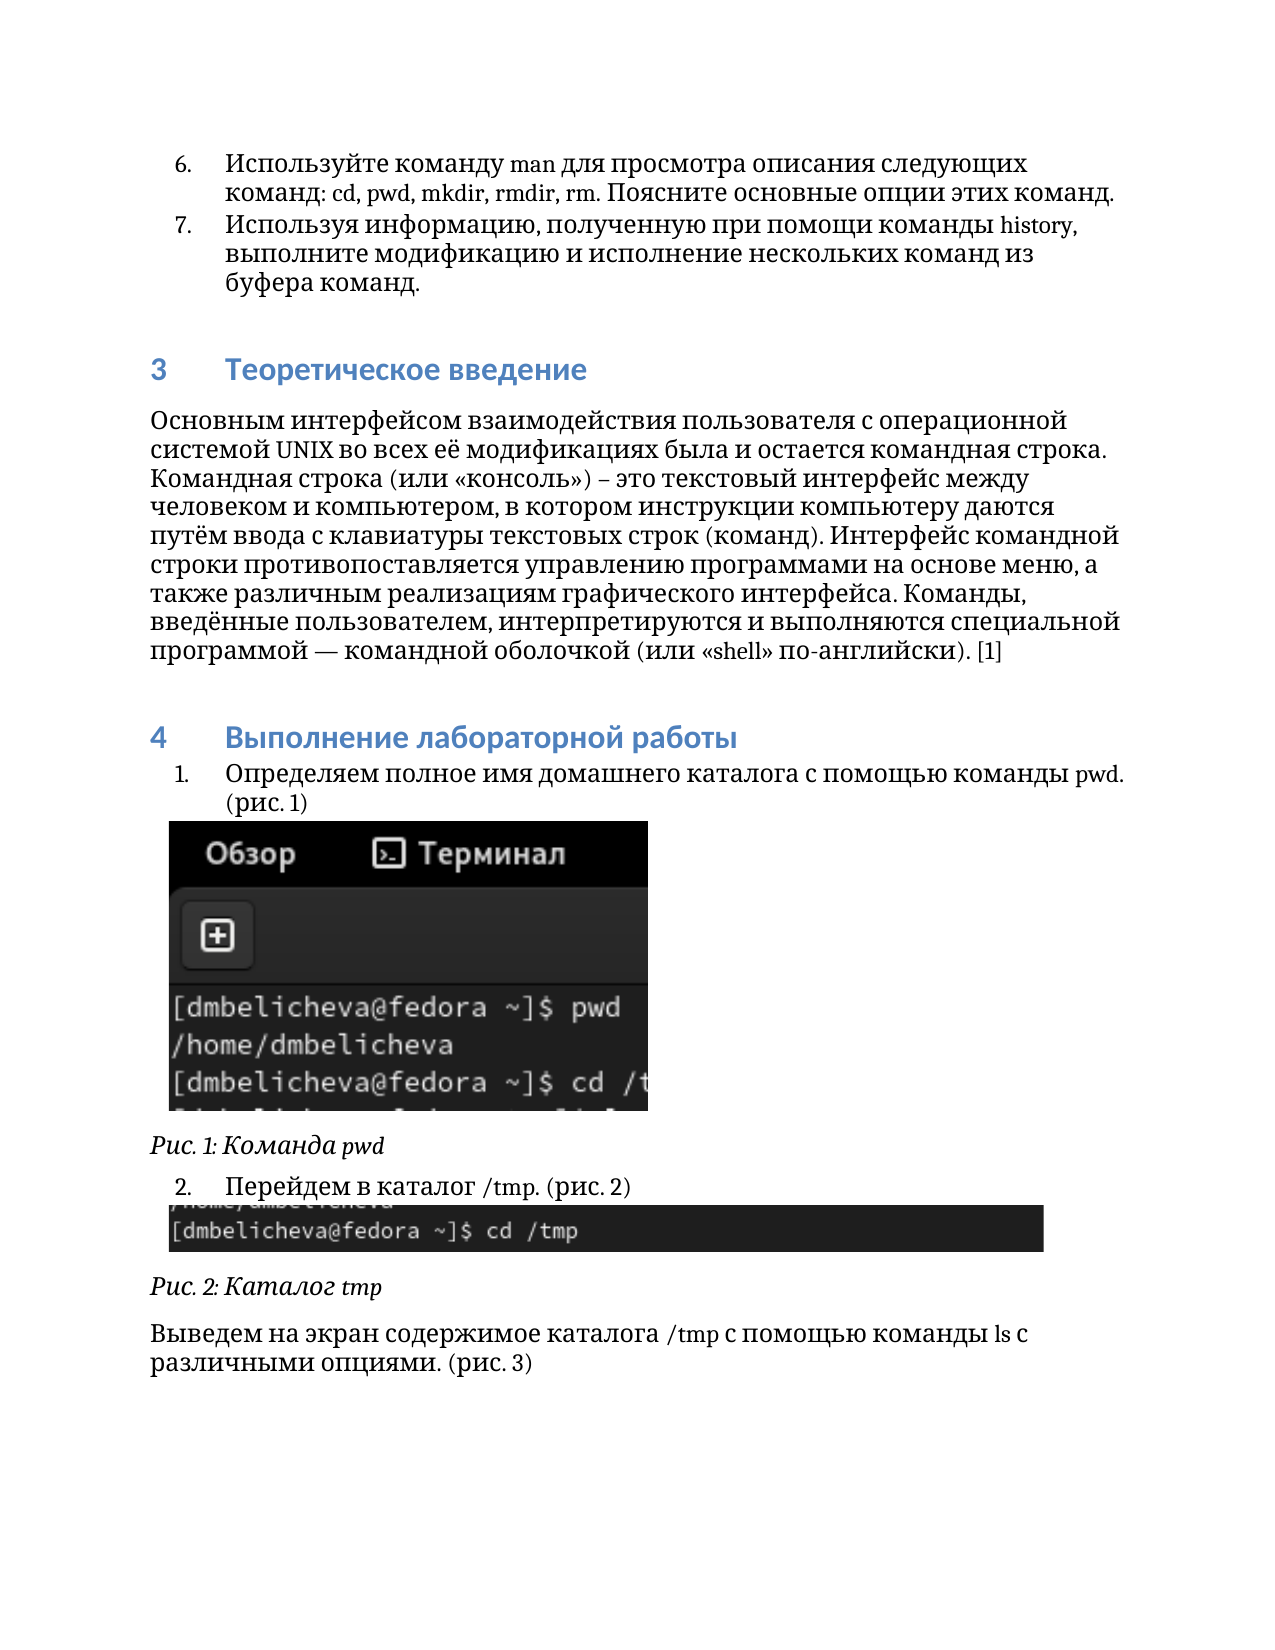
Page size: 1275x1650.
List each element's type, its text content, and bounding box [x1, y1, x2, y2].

list Используя информацию, полученную при помощи команды history, выполните модификацию и исполнение нескольких команд из буфера команд. [175, 211, 1125, 297]
list Перейдем в каталог /tmp. (рис. 2) [175, 1173, 1125, 1202]
list Определяем полное имя домашнего каталога с помощью команды pwd.(рис. 1) [175, 760, 1125, 818]
picture [168, 821, 648, 1111]
picture [168, 1205, 1044, 1252]
subtitle 3 Теоретическое введение [150, 347, 1125, 388]
list Используйте команду man для просмотра описания следующих команд: cd, pwd, mkdir, rmdir, rm. Поясните основные опции этих команд. [175, 150, 1125, 207]
text Выведем на экран содержимое каталога /tmp с помощью команды ls с различными опциями. (рис. 3) [150, 1320, 1125, 1378]
text Рис. 2: Каталог tmp [150, 1273, 1125, 1301]
text Основным интерфейсом взаимодействия пользователя с операционной системой UNIX во всех её модификациях была и остается командная строка. Командная строка (или «консоль») – это текстовый интерфейс между человеком и компьютером, в котором инструкции компьютеру даются путём ввода с клавиатуры текстовых строк (команд). Интерфейс командной строки противопоставляется управлению программами на основе меню, а также различным реализациям графического интерфейса. Команды, введённые пользователем, интерпретируются и выполняются специальной программой — командной оболочкой (или «shell» по-английски). [1] [150, 407, 1125, 666]
text Рис. 1: Команда pwd [150, 1132, 1125, 1161]
subtitle 4 Выполнение лабораторной работы [150, 716, 1125, 756]
